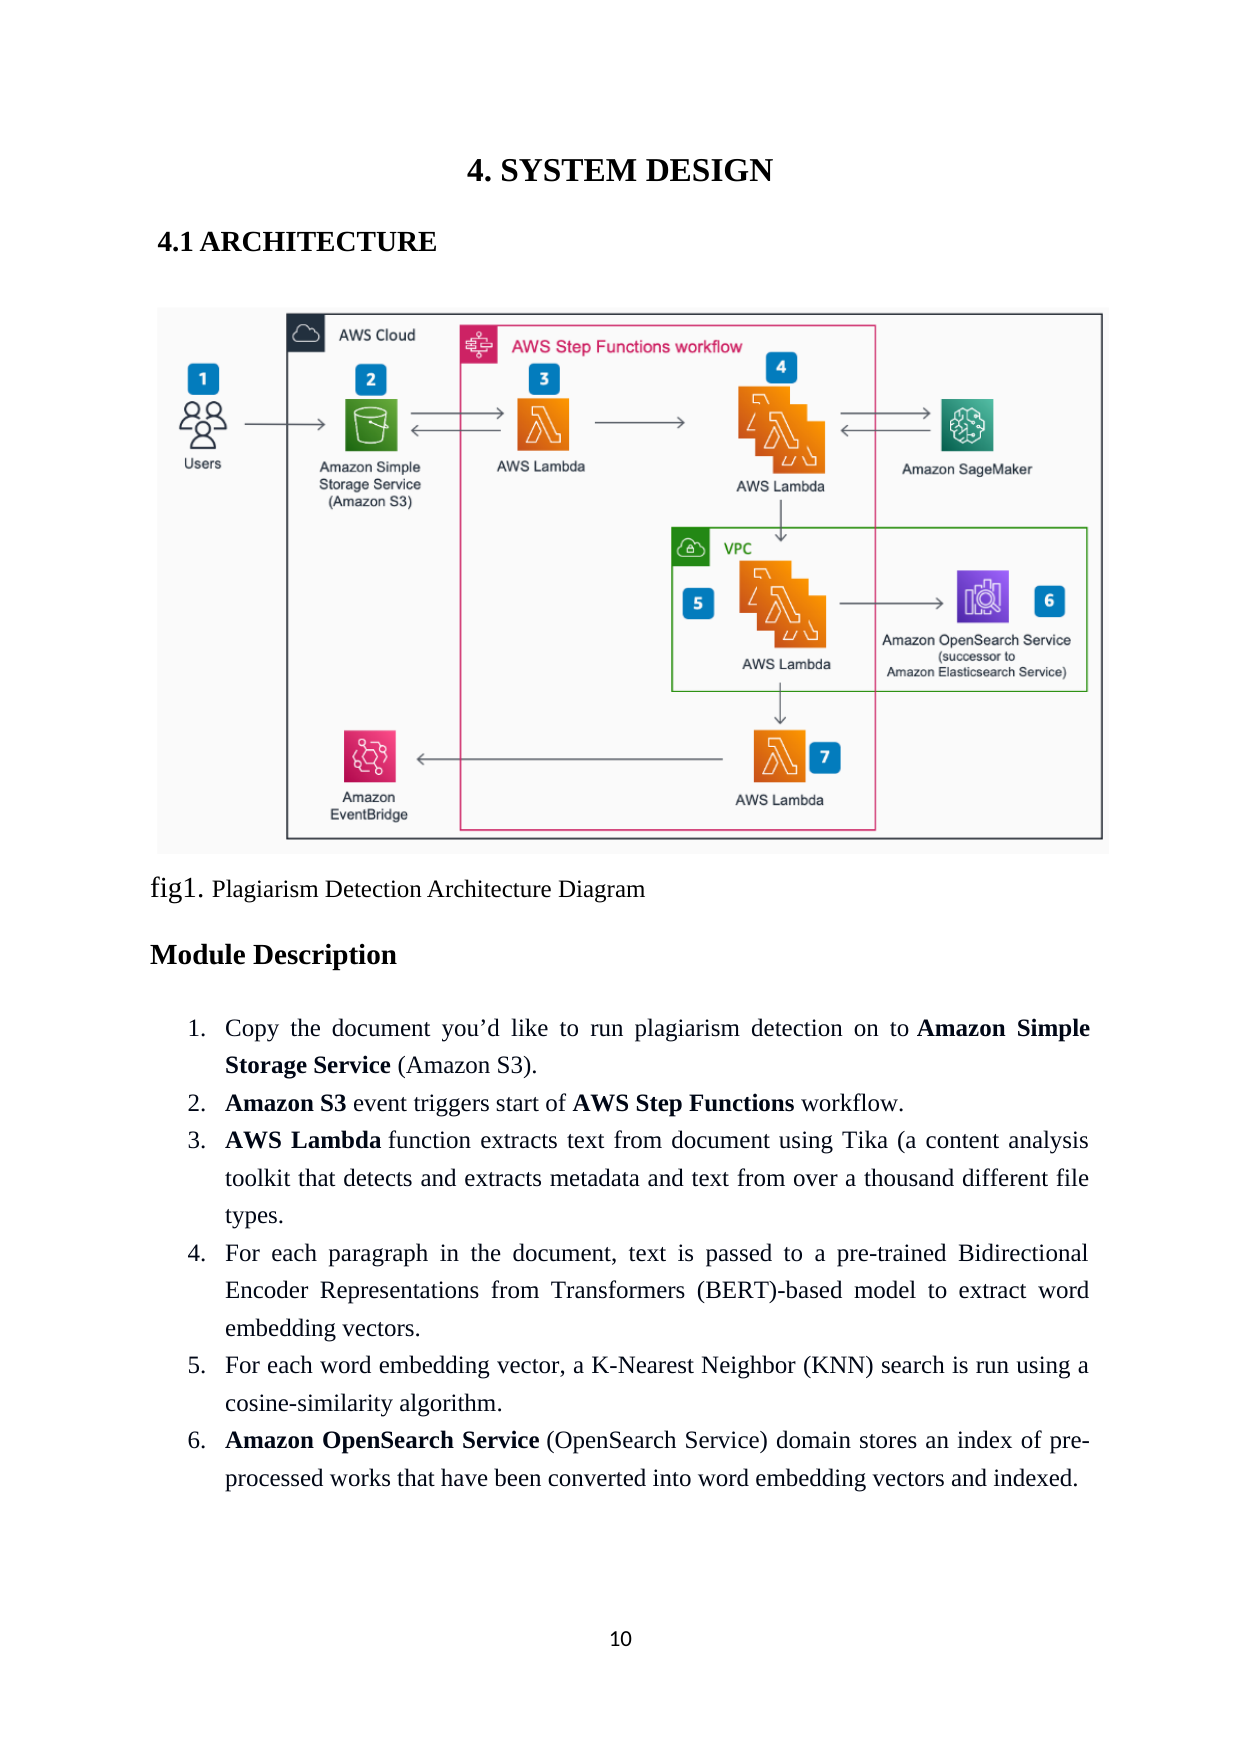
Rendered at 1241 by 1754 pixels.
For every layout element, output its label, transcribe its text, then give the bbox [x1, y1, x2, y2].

list For each paragraph in the document, text is passed to a pre-trained Bidirectional Encoder Representations from Transformers (BERT)-based model to extract word embedding vectors. [187, 1229, 1090, 1342]
text 4.1 ARCHITECTURE [150, 224, 1090, 258]
text Module Description [150, 937, 1090, 971]
list AWS Lambda function extracts text from document using Tika (a content analysis toolkit that detects and extracts metadata and text from over a thousand different file types. [187, 1117, 1090, 1229]
list For each word embedding vector, a K-Nearest Neighbor (KNN) search is run using a cosine-similarity algorithm. [187, 1342, 1090, 1417]
list Amazon S3 event triggers start of AWS Step Functions workflow. [187, 1079, 1090, 1117]
list Copy the document you’d like to run plagiarism detection on to Amazon Simple Storage Service (Amazon S3). [187, 1004, 1090, 1079]
text fig1. Plagiarism Detection Architecture Diagram [150, 854, 1090, 904]
picture [150, 291, 1109, 854]
list Amazon OpenSearch Service (OpenSearch Service) domain stores an index of pre-processed works that have been converted into word embedding vectors and indexed. [187, 1417, 1090, 1492]
text 4. SYSTEM DESIGN [150, 150, 1090, 188]
